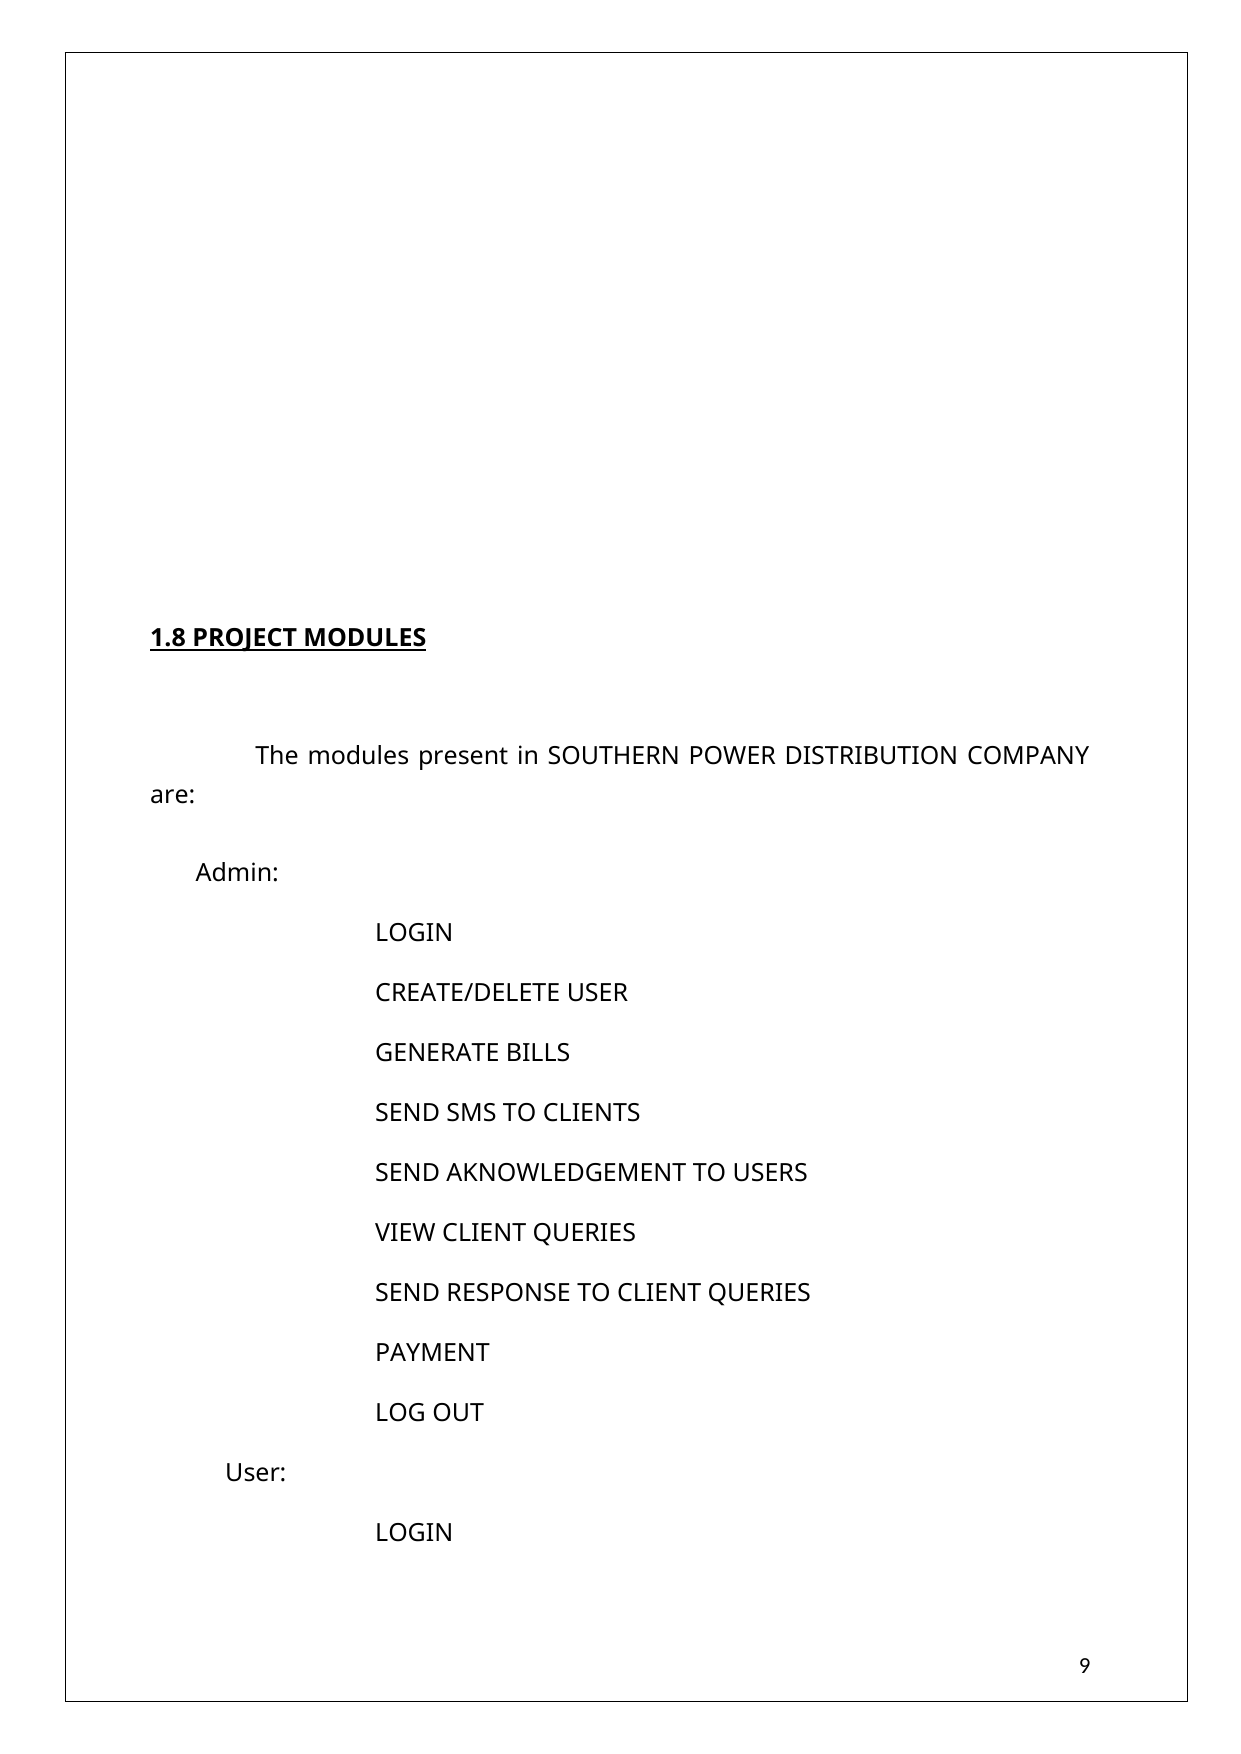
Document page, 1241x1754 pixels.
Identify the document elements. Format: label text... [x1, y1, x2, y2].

text GENERATE BILLS [375, 1035, 1090, 1069]
text SEND SMS TO CLIENTS [375, 1095, 1090, 1129]
text PAYMENT [375, 1335, 1090, 1369]
text CREATE/DELETE USER [300, 975, 1090, 1009]
text LOGIN [225, 1515, 1090, 1549]
text Admin: [150, 855, 1090, 889]
text VIEW CLIENT QUERIES [375, 1215, 1090, 1249]
text LOGIN [225, 915, 1090, 949]
text SEND RESPONSE TO CLIENT QUERIES [375, 1275, 1090, 1309]
text 1.8 PROJECT MODULES [150, 620, 1090, 654]
text SEND AKNOWLEDGEMENT TO USERS [375, 1155, 1090, 1189]
text User: [150, 1455, 1090, 1489]
text LOG OUT [375, 1395, 1090, 1429]
text The modules present in SOUTHERN POWER DISTRIBUTION COMPANY are: [150, 737, 1090, 811]
